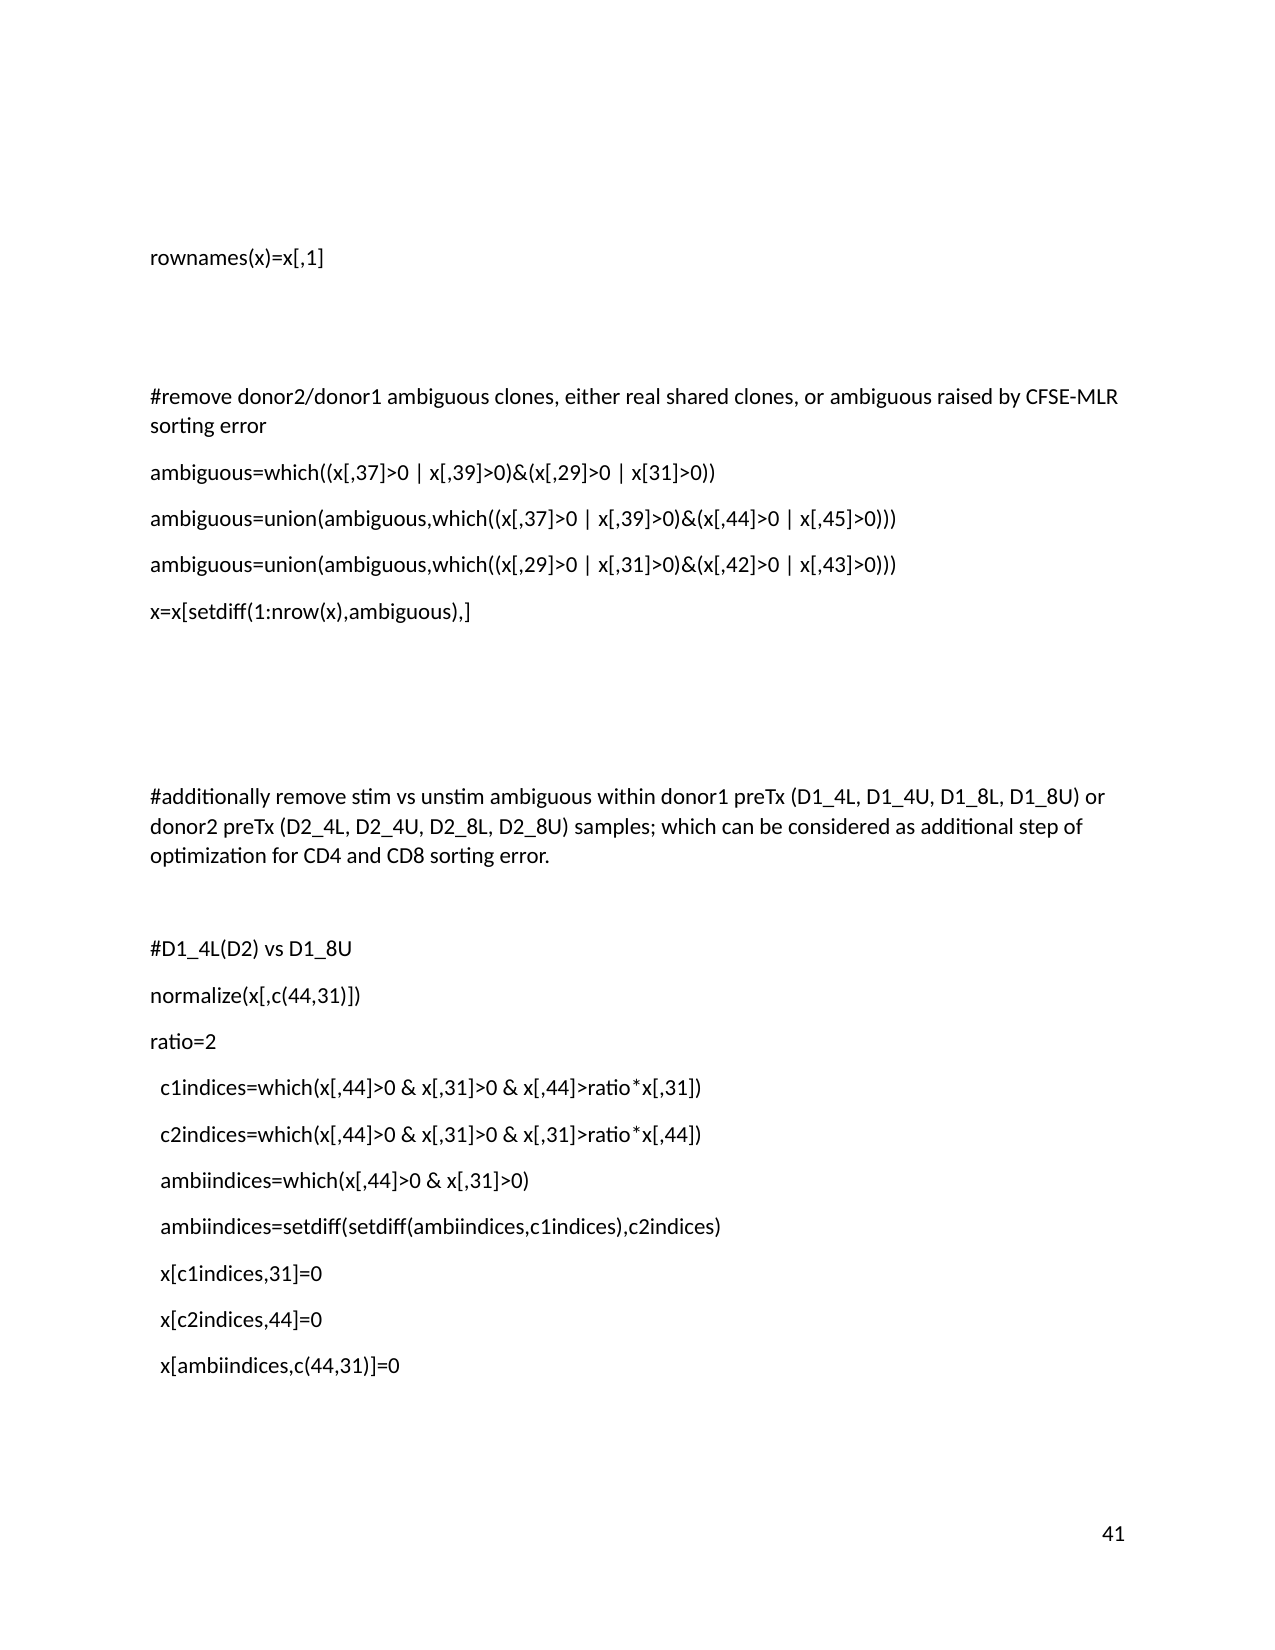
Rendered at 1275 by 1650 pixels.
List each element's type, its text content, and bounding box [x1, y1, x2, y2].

text normalize(x[,c(44,31)]) [150, 981, 1125, 1009]
text ambiindices=setdiff(setdiff(ambiindices,c1indices),c2indices) [150, 1212, 1125, 1241]
text rownames(x)=x[,1] [150, 243, 1125, 271]
text ambiguous=union(ambiguous,which((x[,29]>0 | x[,31]>0)&(x[,42]>0 | x[,43]>0))) [150, 551, 1125, 578]
text #D1_4L(D2) vs D1_8U [150, 934, 1125, 962]
text c2indices=which(x[,44]>0 & x[,31]>0 & x[,31]>ratio*x[,44]) [150, 1120, 1125, 1148]
text ambiguous=which((x[,37]>0 | x[,39]>0)&(x[,29]>0 | x[31]>0)) [150, 458, 1125, 486]
text #remove donor2/donor1 ambiguous clones, either real shared clones, or ambiguous raised by CFSE-MLR sorting error [150, 382, 1125, 439]
text c1indices=which(x[,44]>0 & x[,31]>0 & x[,44]>ratio*x[,31]) [150, 1073, 1125, 1101]
text ambiguous=union(ambiguous,which((x[,37]>0 | x[,39]>0)&(x[,44]>0 | x[,45]>0))) [150, 504, 1125, 532]
text x=x[setdiff(1:nrow(x),ambiguous),] [150, 597, 1125, 625]
text x[c2indices,44]=0 [150, 1305, 1125, 1333]
text ratio=2 [150, 1027, 1125, 1055]
text #additionally remove stim vs unstim ambiguous within donor1 preTx (D1_4L, D1_4U, D1_8L, D1_8U) or donor2 preTx (D2_4L, D2_4U, D2_8L, D2_8U) samples; which can be considered as additional step of optimization for CD4 and CD8 sorting error. [150, 782, 1125, 870]
text x[c1indices,31]=0 [150, 1259, 1125, 1287]
text ambiindices=which(x[,44]>0 & x[,31]>0) [150, 1166, 1125, 1194]
text x[ambiindices,c(44,31)]=0 [150, 1352, 1125, 1379]
